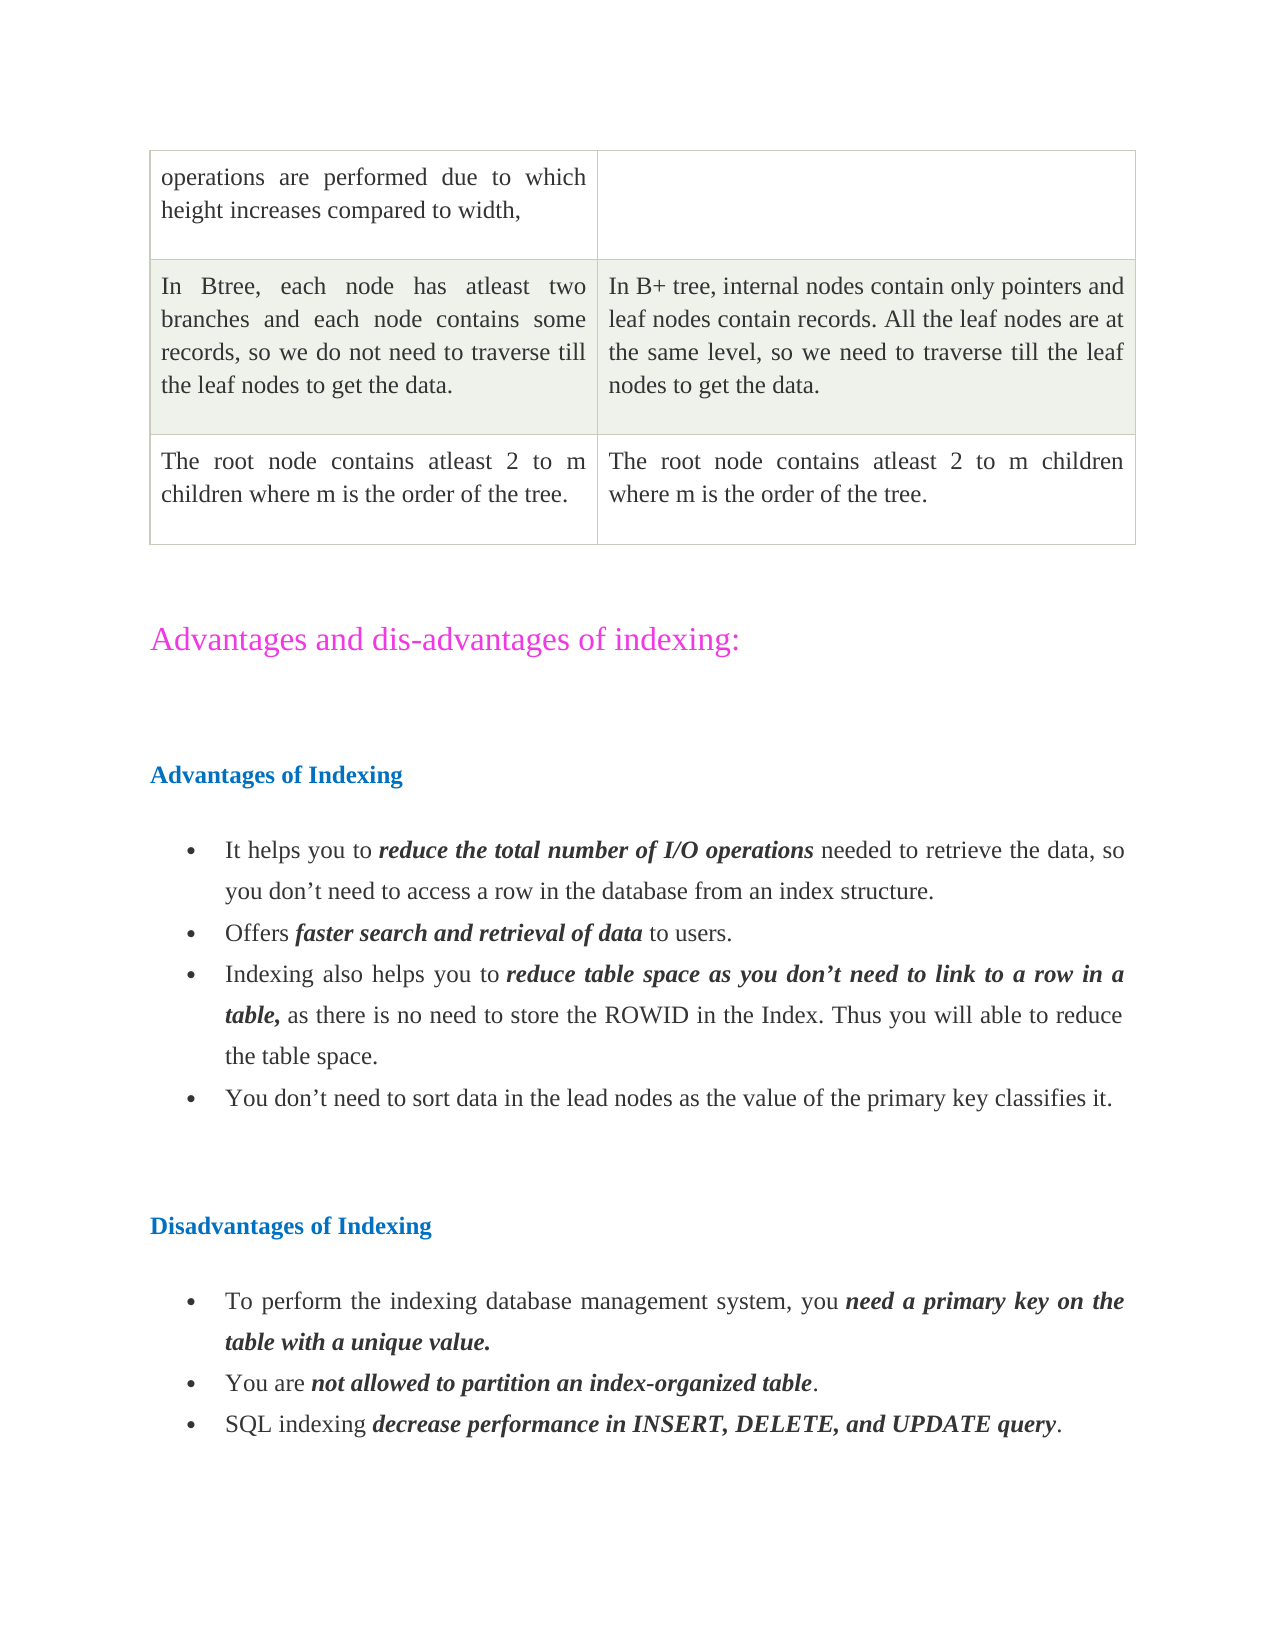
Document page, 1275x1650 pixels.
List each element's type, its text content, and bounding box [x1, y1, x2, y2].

list SQL indexing decrease performance in INSERT, DELETE, and UPDATE query. [187, 1397, 1125, 1438]
subtitle Disadvantages of Indexing [150, 1211, 1125, 1240]
list To perform the indexing database management system, you need a primary key on the table with a unique value. [187, 1273, 1125, 1356]
list You don’t need to sort data in the lead nodes as the value of the primary key classifies it. [187, 1070, 1125, 1111]
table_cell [151, 151, 597, 259]
table_cell The root node contains atleast 2 to m children where m is the order of the tree. [151, 435, 597, 543]
table_cell In Btree, each node has atleast two branches and each node contains some records, so we do not need to traverse till the leaf nodes to get the data. [151, 260, 597, 434]
subtitle Advantages and dis-advantages of indexing: [150, 619, 1125, 657]
list Offers faster search and retrieval of data to users. [187, 905, 1125, 946]
list It helps you to reduce the total number of I/O operations needed to retrieve the data, so you don’t need to access a row in the database from an index structure. [187, 823, 1125, 905]
table_cell In B+ tree, internal nodes contain only pointers and leaf nodes contain records. All the leaf nodes are at the same level, so we need to traverse till the leaf nodes to get the data. [598, 260, 1135, 434]
list You are not allowed to partition an index-organized table. [187, 1356, 1125, 1397]
table_cell The root node contains atleast 2 to m children where m is the order of the tree. [598, 435, 1135, 543]
subtitle Advantages of Indexing [150, 761, 1125, 789]
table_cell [598, 151, 1135, 259]
list Indexing also helps you to reduce table space as you don’t need to link to a row in a table, as there is no need to store the ROWID in the Index. Thus you will able to reduce the table space. [187, 946, 1125, 1070]
